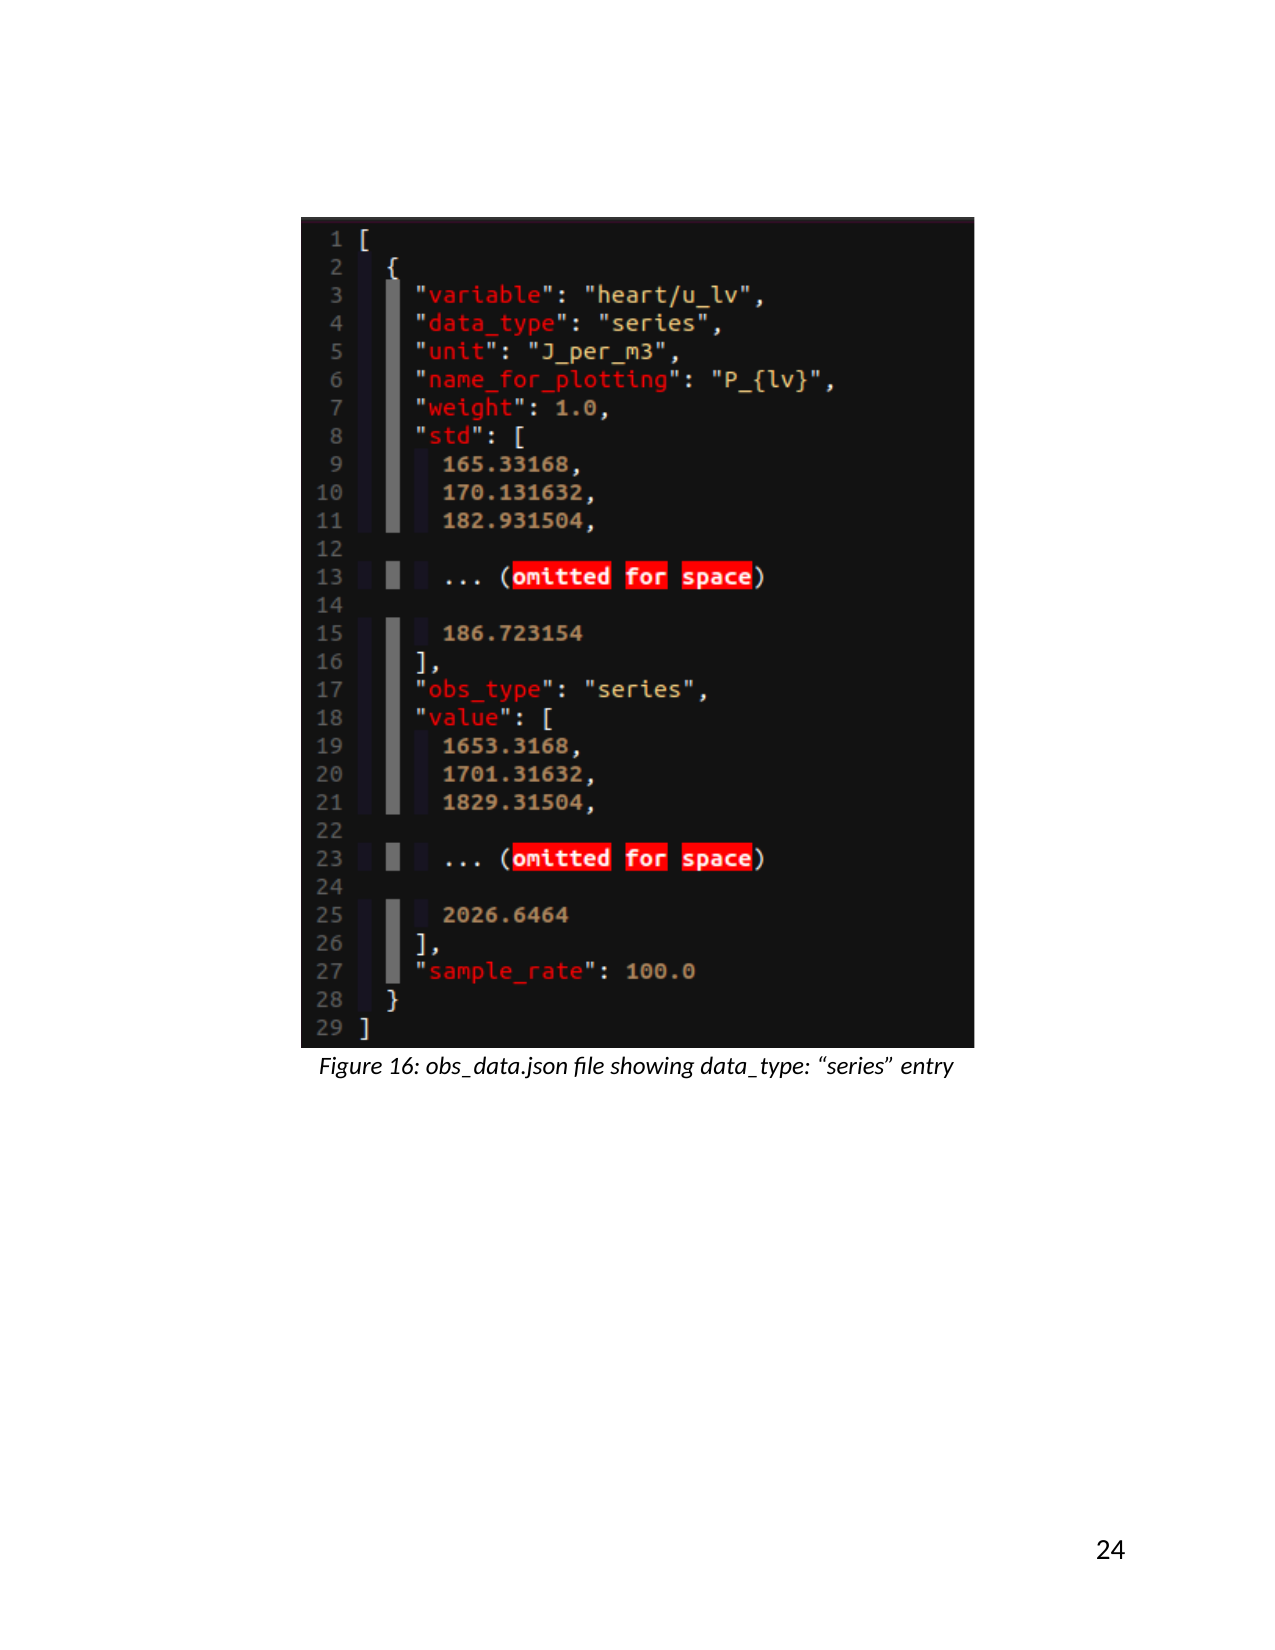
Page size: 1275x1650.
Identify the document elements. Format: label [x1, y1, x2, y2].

picture [301, 217, 975, 1048]
